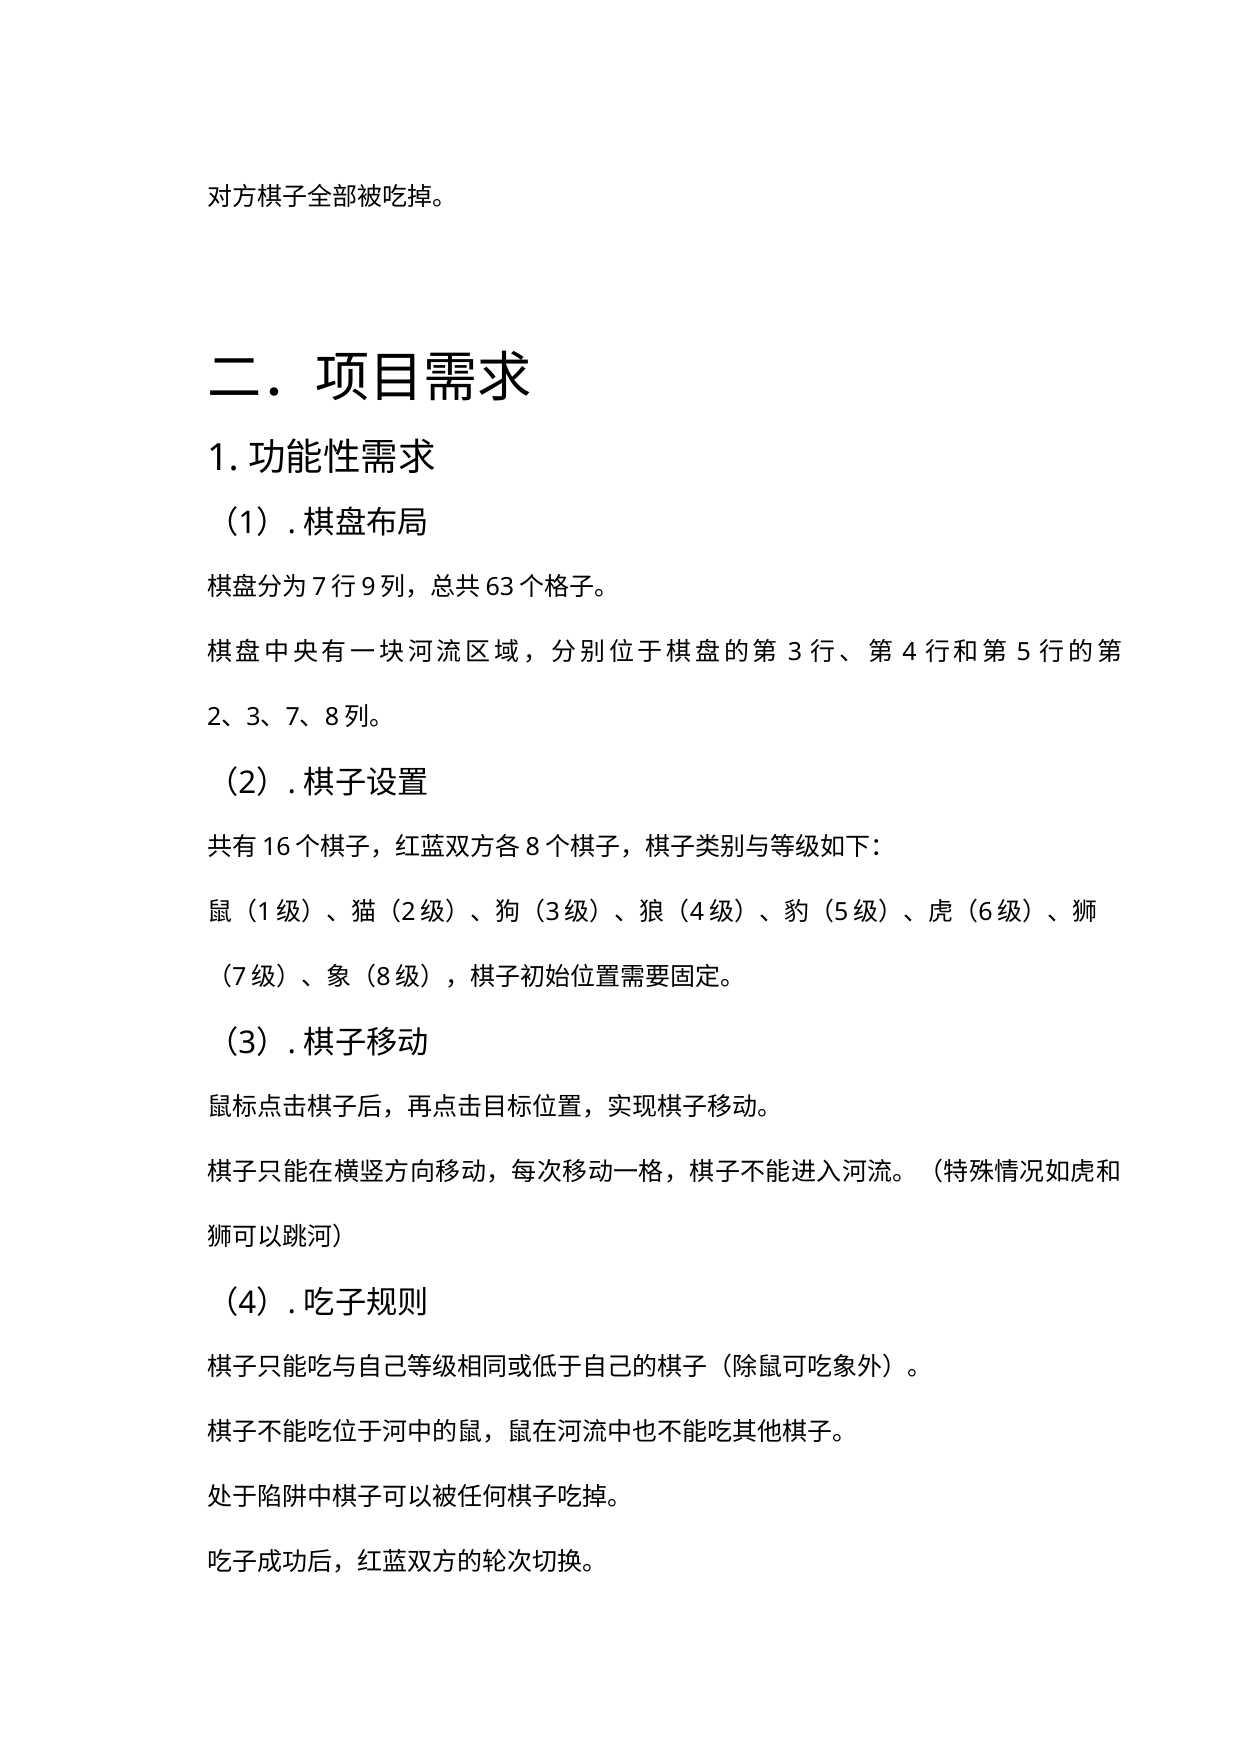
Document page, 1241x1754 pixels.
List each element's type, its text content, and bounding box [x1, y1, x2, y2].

list （1）. 棋盘布局 [207, 487, 1122, 552]
list 鼠标点击棋子后，再点击目标位置，实现棋子移动。 [207, 1072, 1122, 1137]
list 处于陷阱中棋子可以被任何棋子吃掉。 [207, 1462, 1122, 1527]
list 棋盘分为7行9列，总共63个格子。 [207, 552, 1122, 617]
list 棋子不能吃位于河中的鼠，鼠在河流中也不能吃其他棋子。 [207, 1397, 1122, 1462]
list 共有16个棋子，红蓝双方各8个棋子，棋子类别与等级如下： [207, 812, 1122, 877]
list 棋子只能吃与自己等级相同或低于自己的棋子（除鼠可吃象外）。 [207, 1332, 1122, 1397]
list （3）. 棋子移动 [207, 1007, 1122, 1072]
list 功能性需求 [207, 422, 1122, 487]
list 对方棋子全部被吃掉。 [207, 162, 1122, 227]
list 棋子只能在横竖方向移动，每次移动一格，棋子不能进入河流。（特殊情况如虎和狮可以跳河） [207, 1137, 1122, 1267]
list 鼠（1级）、猫（2级）、狗（3级）、狼（4级）、豹（5级）、虎（6级）、狮（7级）、象（8级），棋子初始位置需要固定。 [207, 877, 1122, 1007]
list 棋盘中央有一块河流区域，分别位于棋盘的第3行、第4行和第5行的第2、3、7、8列。 [207, 617, 1122, 747]
list （2）. 棋子设置 [207, 747, 1122, 812]
list 项目需求 [207, 324, 1122, 422]
list 吃子成功后，红蓝双方的轮次切换。 [207, 1527, 1122, 1592]
list （4）. 吃子规则 [207, 1267, 1122, 1332]
